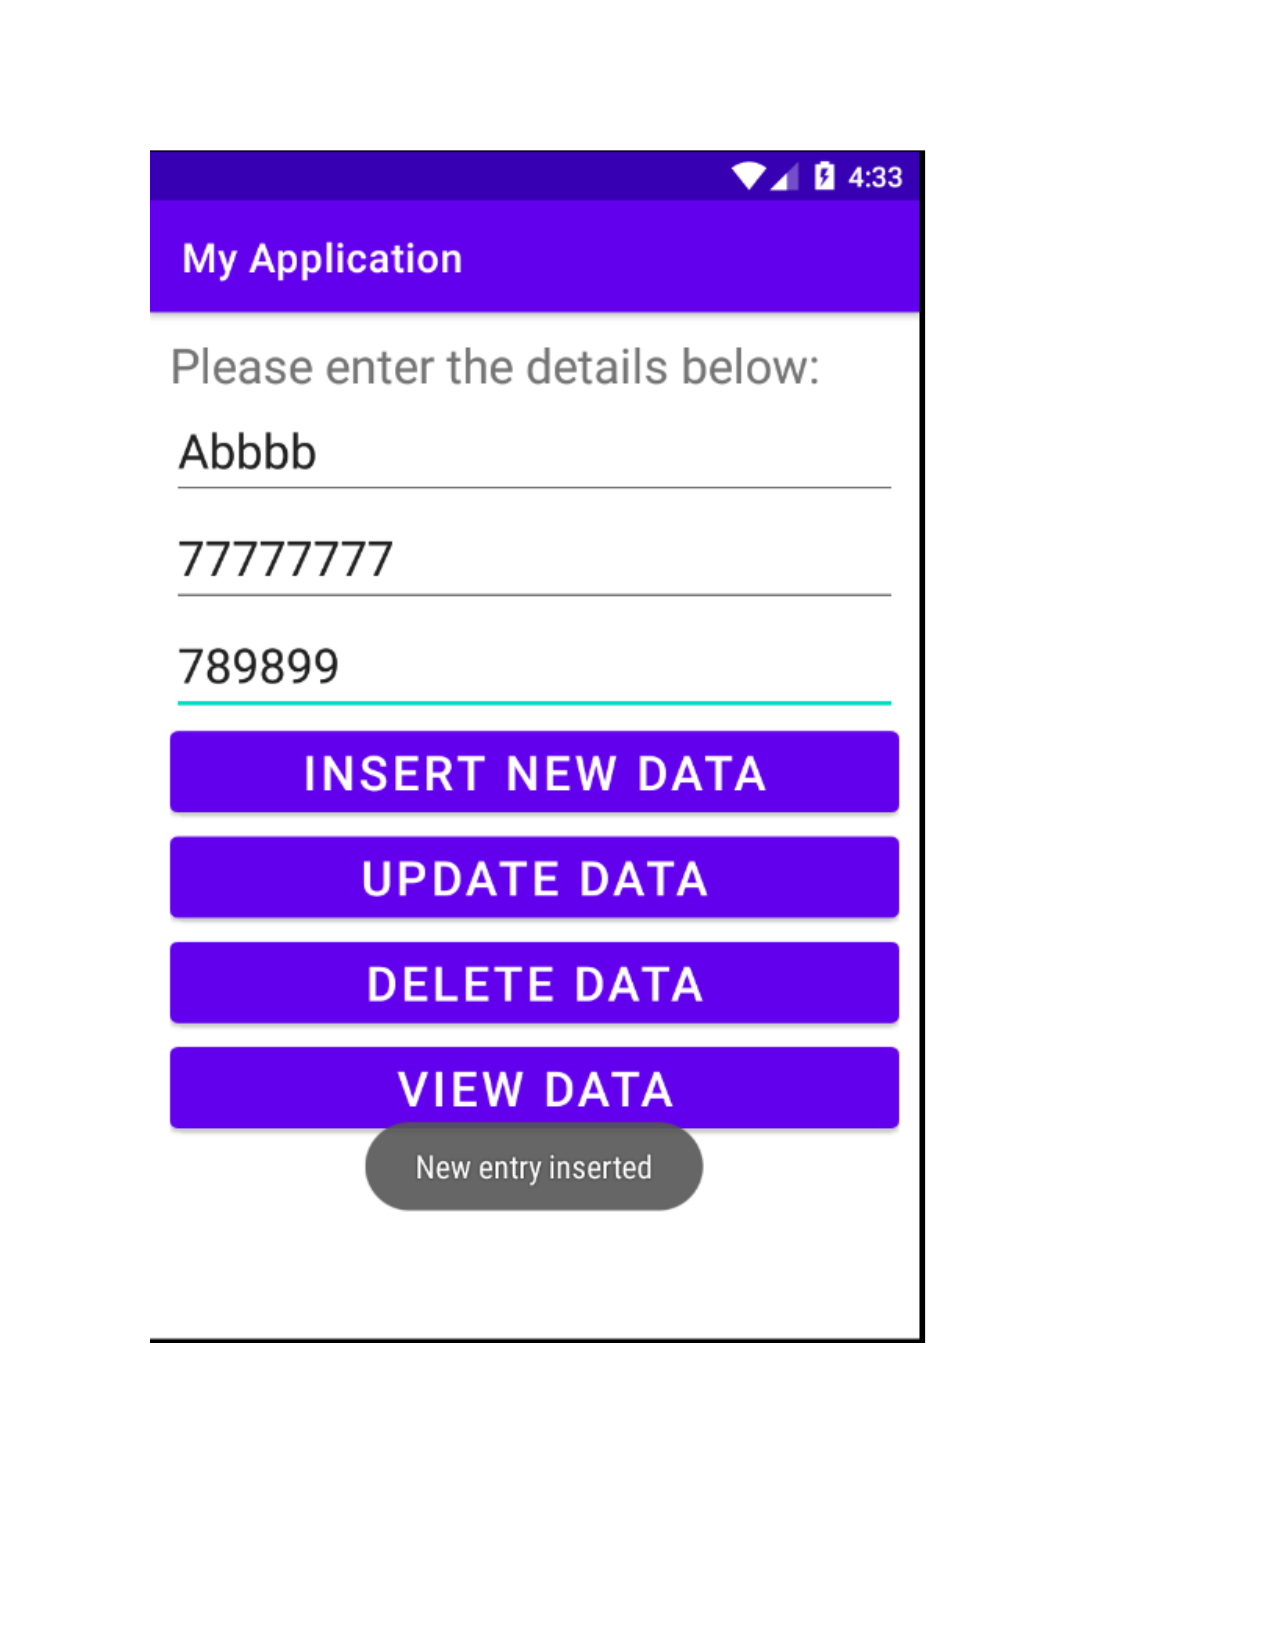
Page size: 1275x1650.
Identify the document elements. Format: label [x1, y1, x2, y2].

picture [150, 150, 926, 1343]
